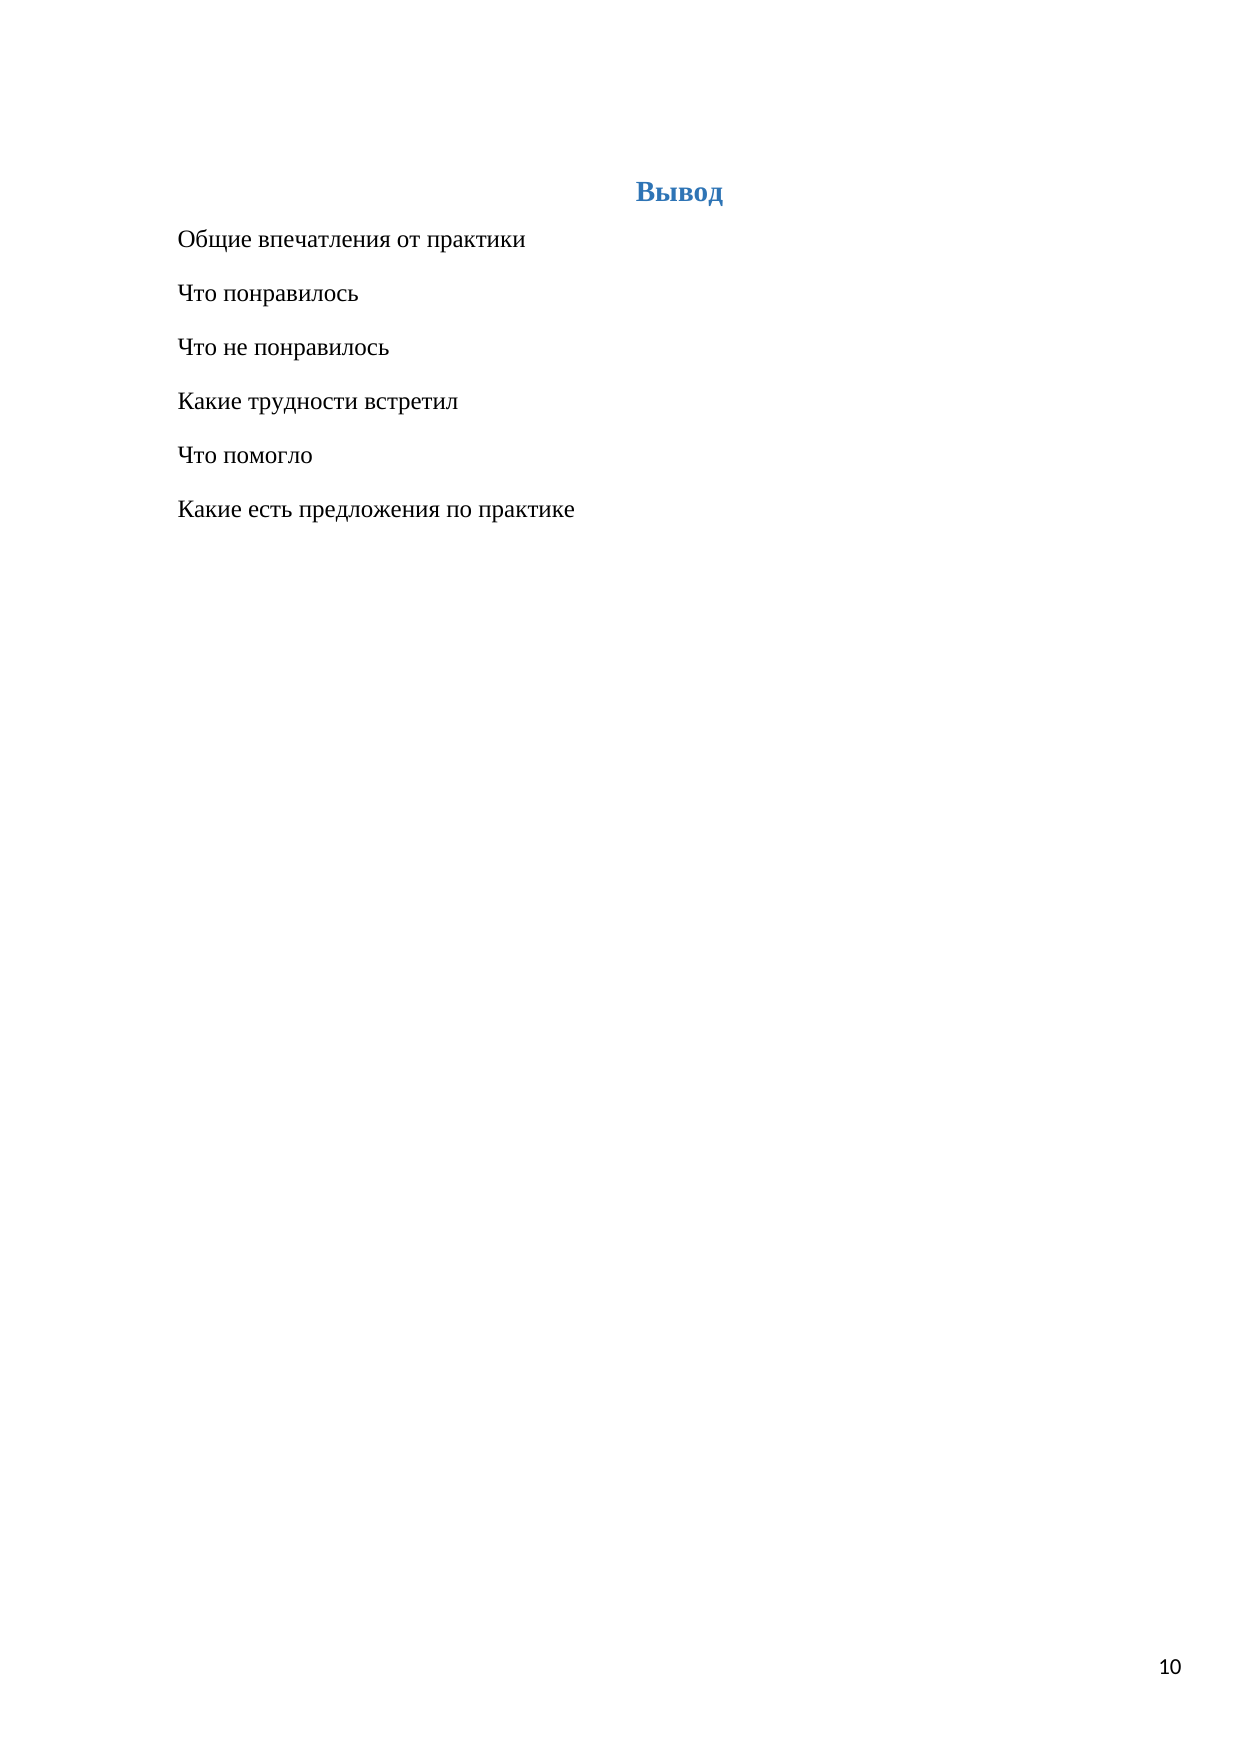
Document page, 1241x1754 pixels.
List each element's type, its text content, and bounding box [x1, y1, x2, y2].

text Что помогло [177, 440, 1181, 469]
text Что понравилось [177, 278, 1181, 307]
text Какие трудности встретил [177, 386, 1181, 415]
text Какие есть предложения по практике [177, 494, 1181, 522]
text Что не понравилось [177, 332, 1181, 361]
text Общие впечатления от практики [177, 224, 1181, 253]
subtitle Вывод [177, 174, 1181, 208]
